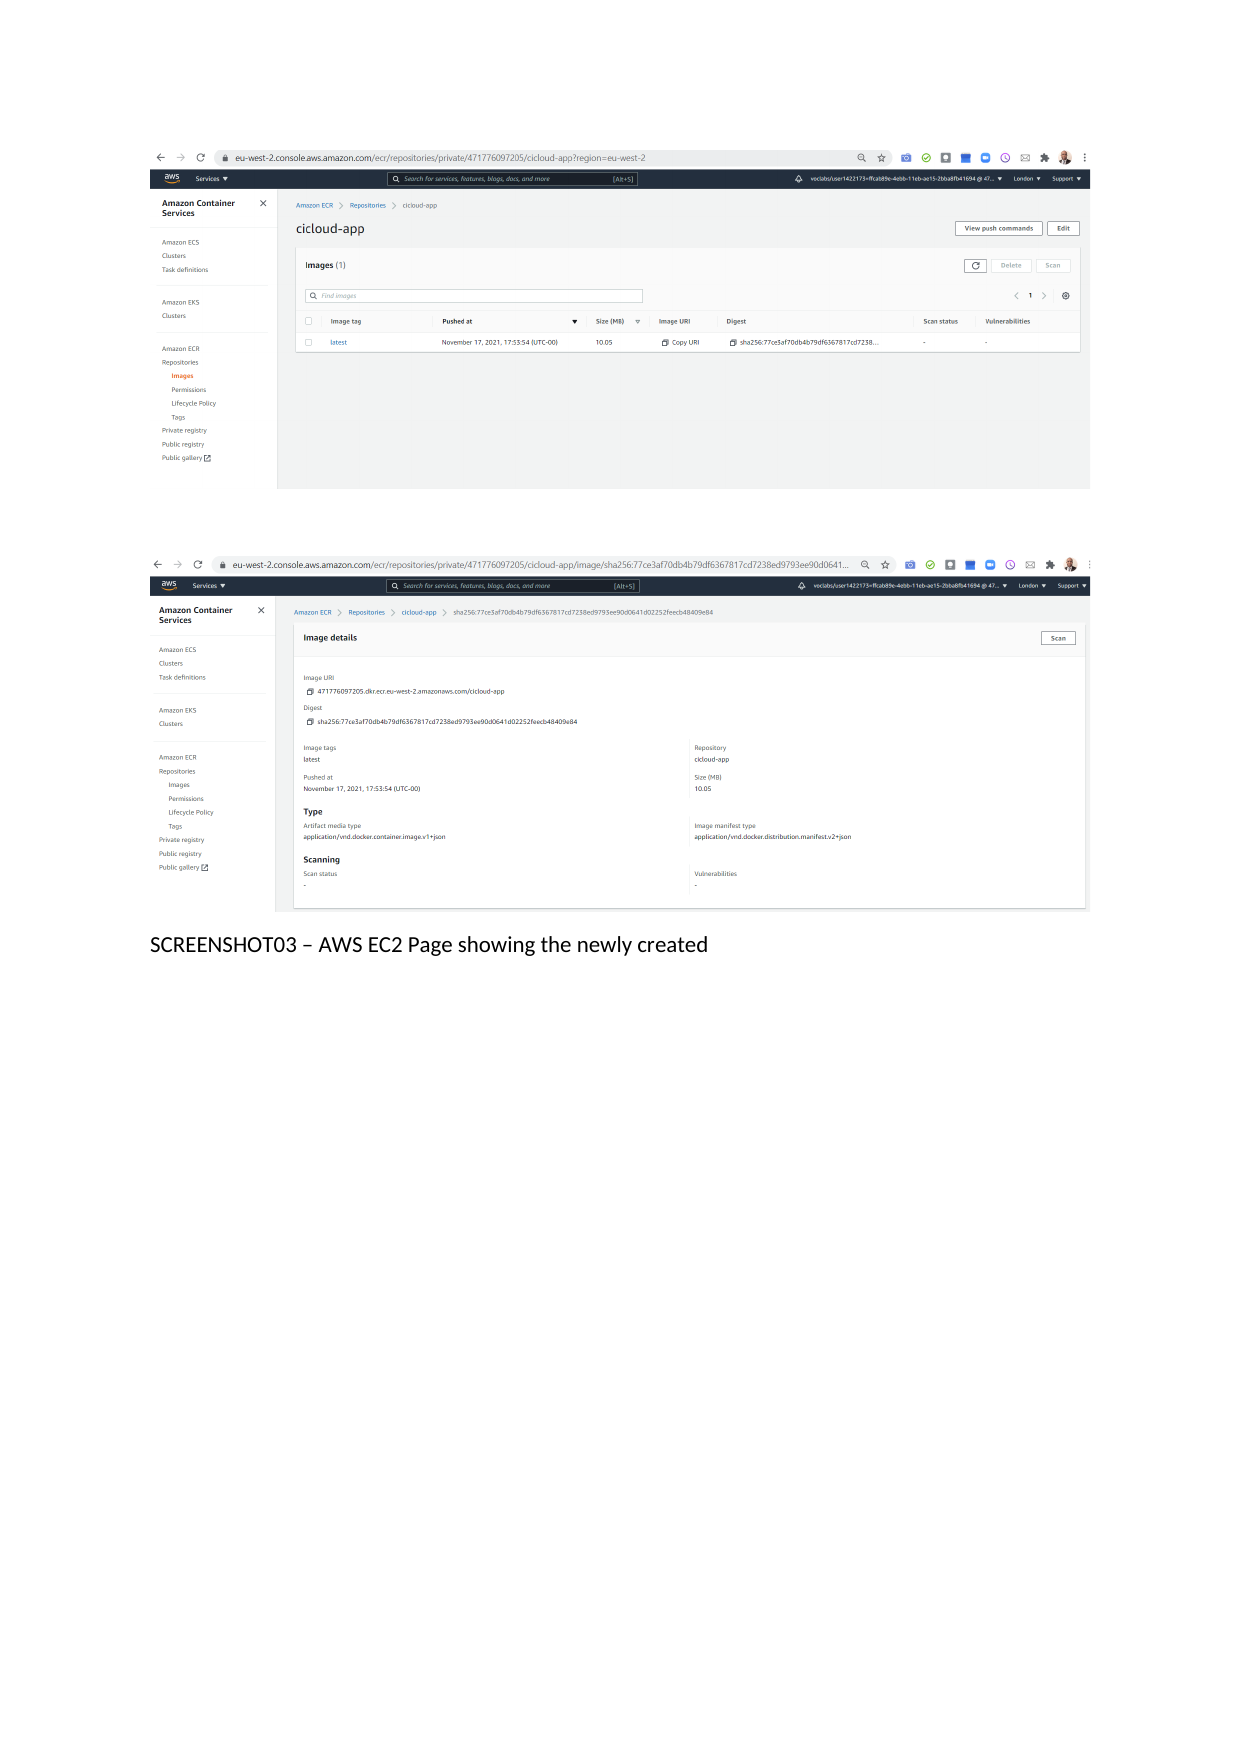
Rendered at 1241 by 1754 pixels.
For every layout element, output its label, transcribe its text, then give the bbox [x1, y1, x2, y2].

text SCREENSHOT03 – AWS EC2 Page showing the newly created [150, 930, 1090, 958]
picture [150, 150, 1091, 489]
picture [150, 554, 1091, 912]
